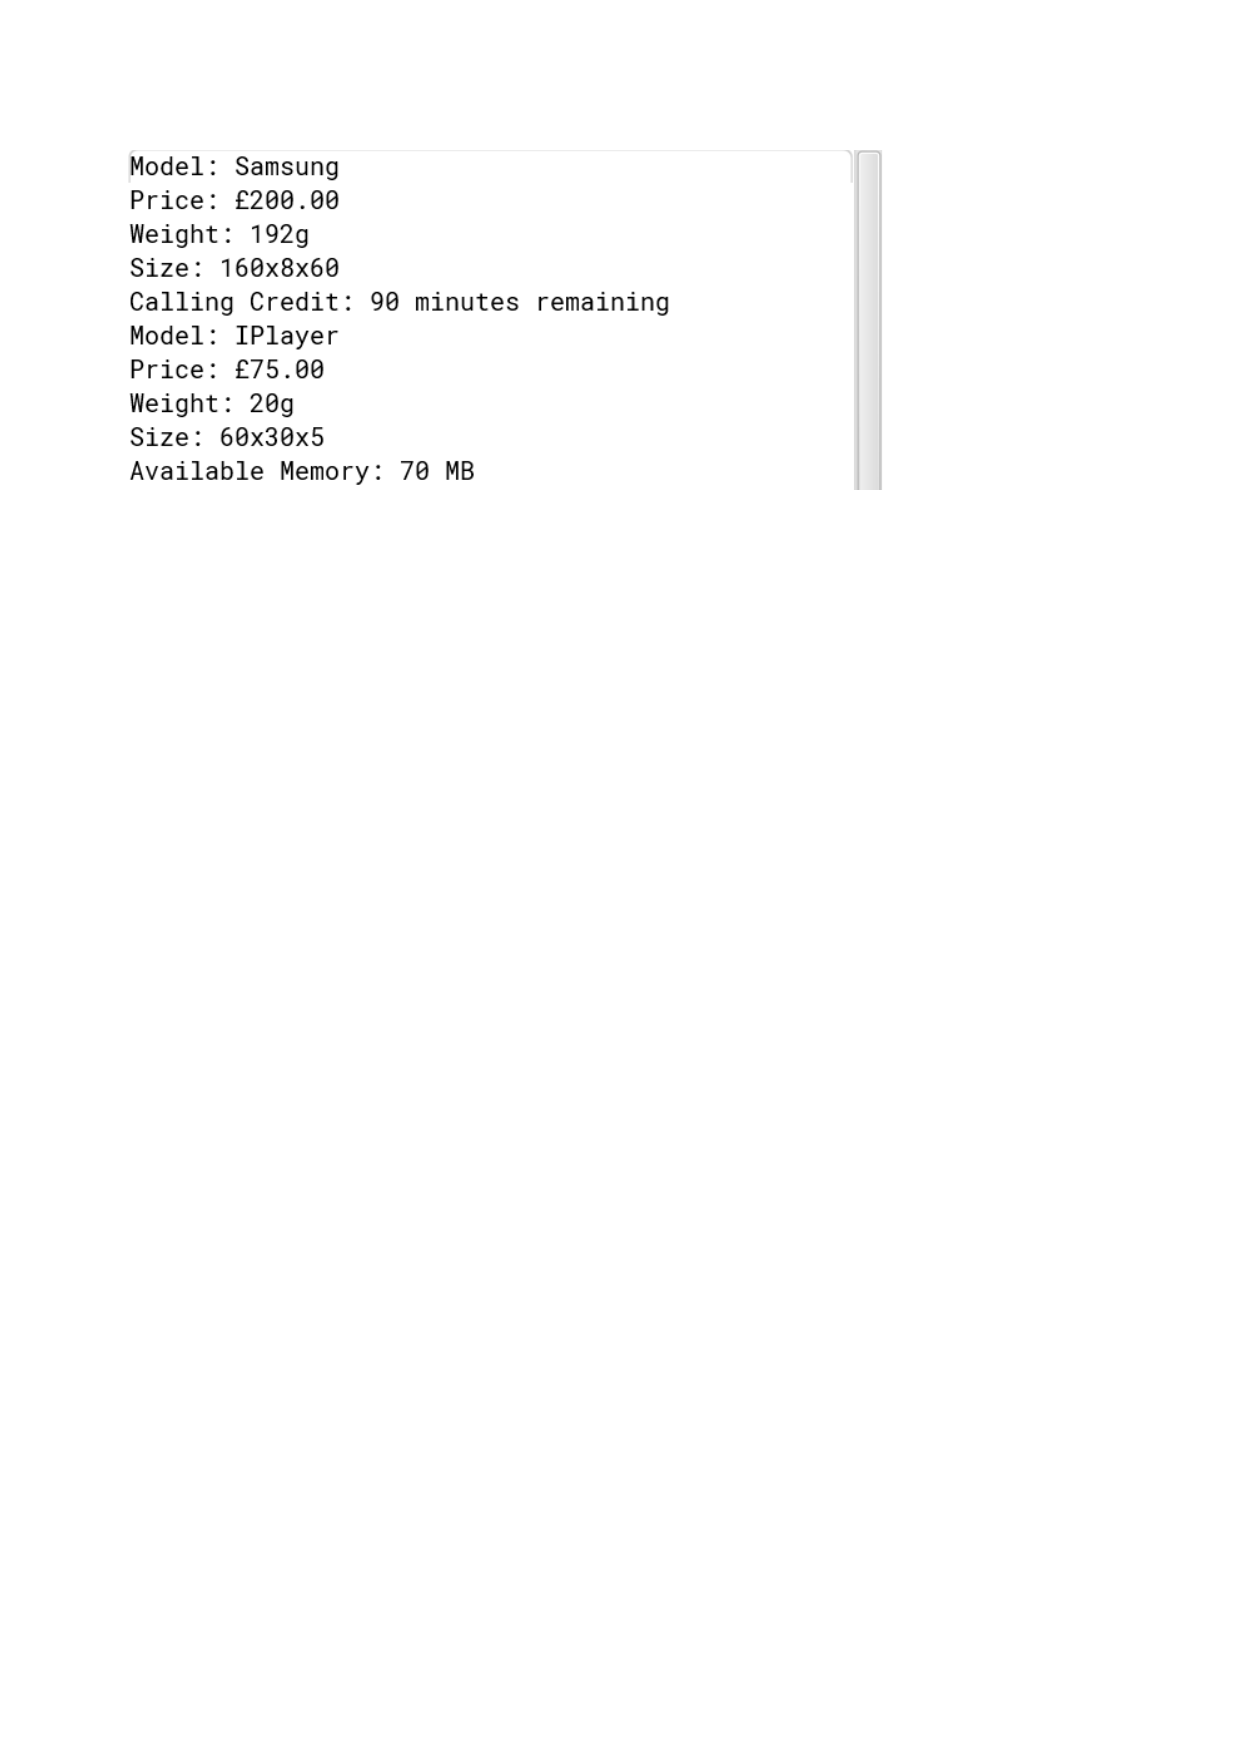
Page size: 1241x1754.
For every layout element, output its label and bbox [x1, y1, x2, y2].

picture [127, 150, 883, 490]
